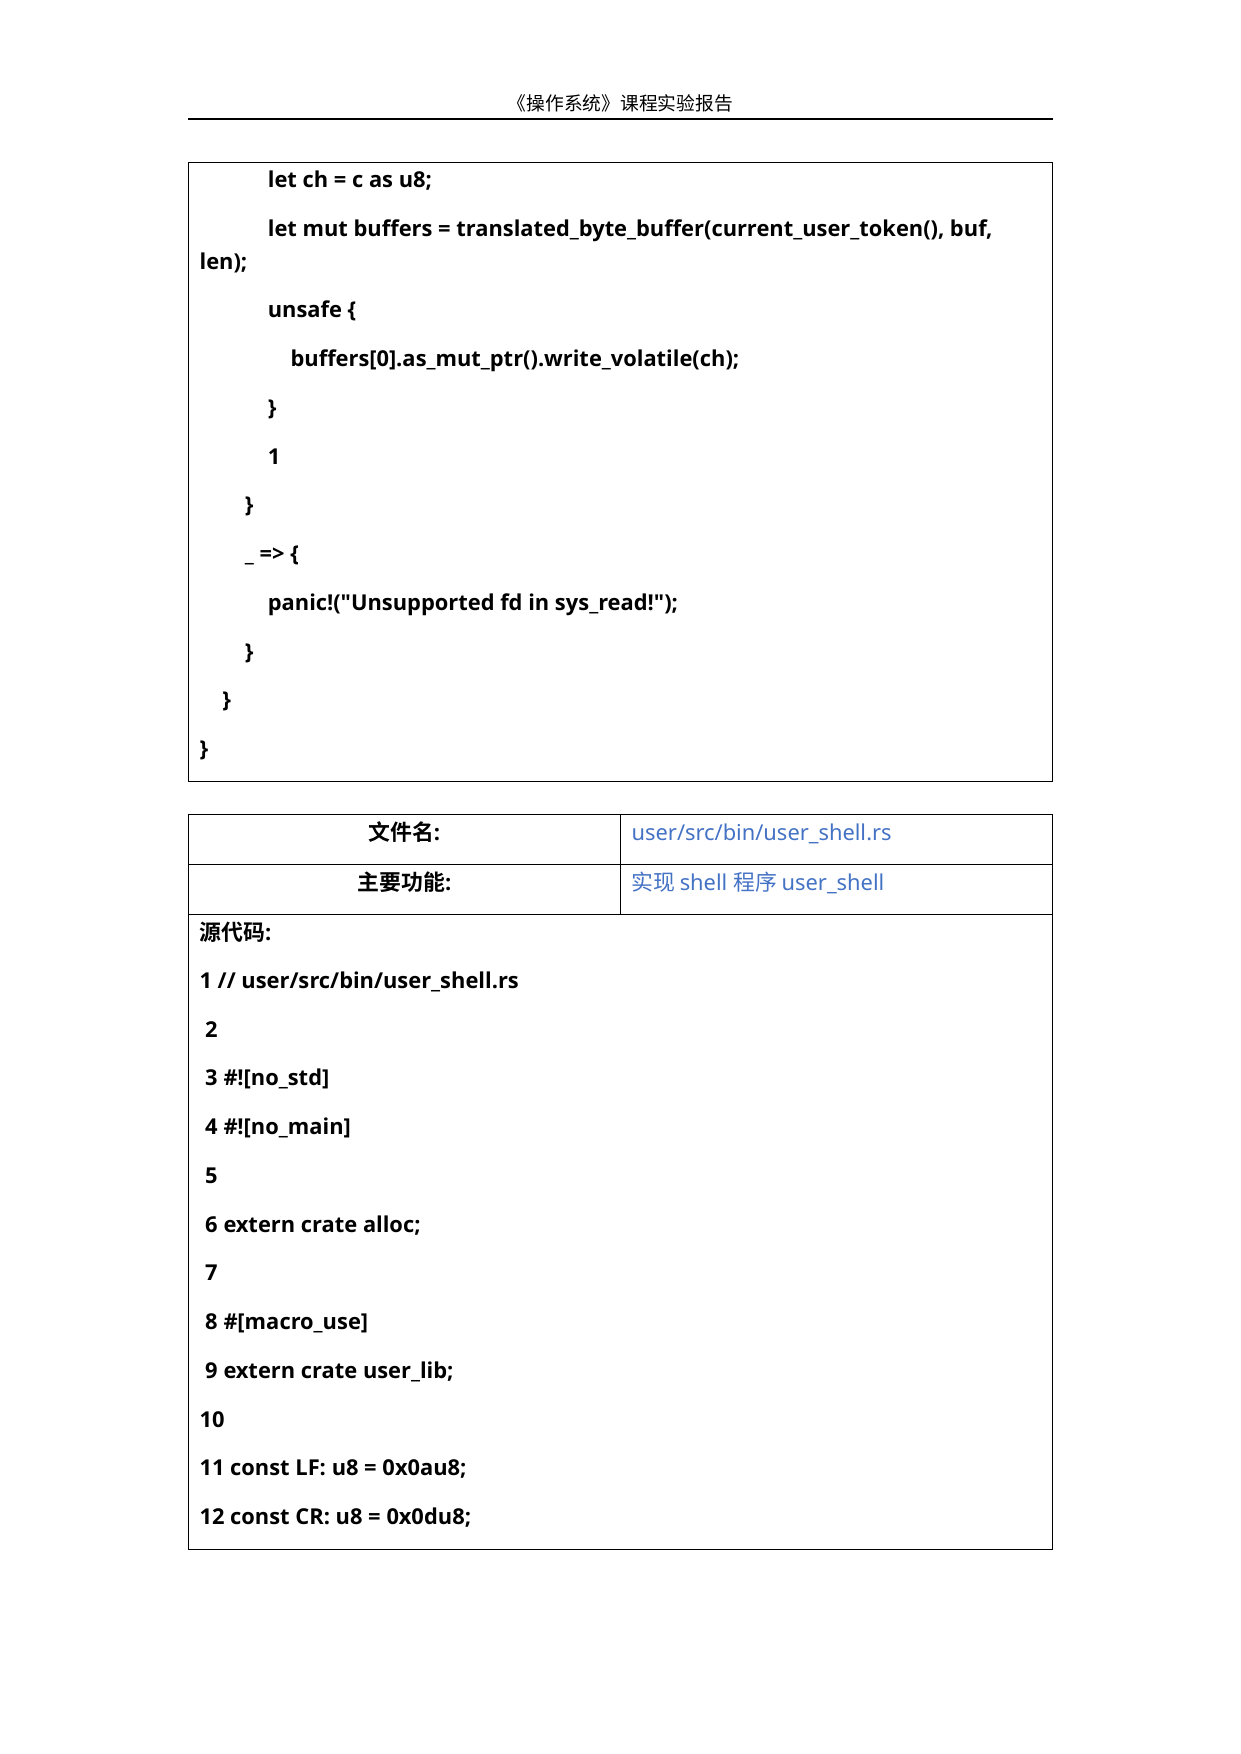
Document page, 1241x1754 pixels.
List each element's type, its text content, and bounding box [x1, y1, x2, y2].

table_header 文件名: [189, 815, 620, 864]
table_header user/src/bin/user_shell.rs [621, 815, 1052, 864]
table_cell 实现shell 程序 user_shell [621, 865, 1052, 914]
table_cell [189, 915, 1052, 1548]
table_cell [189, 163, 1052, 781]
table_cell 主要功能: [189, 865, 620, 914]
